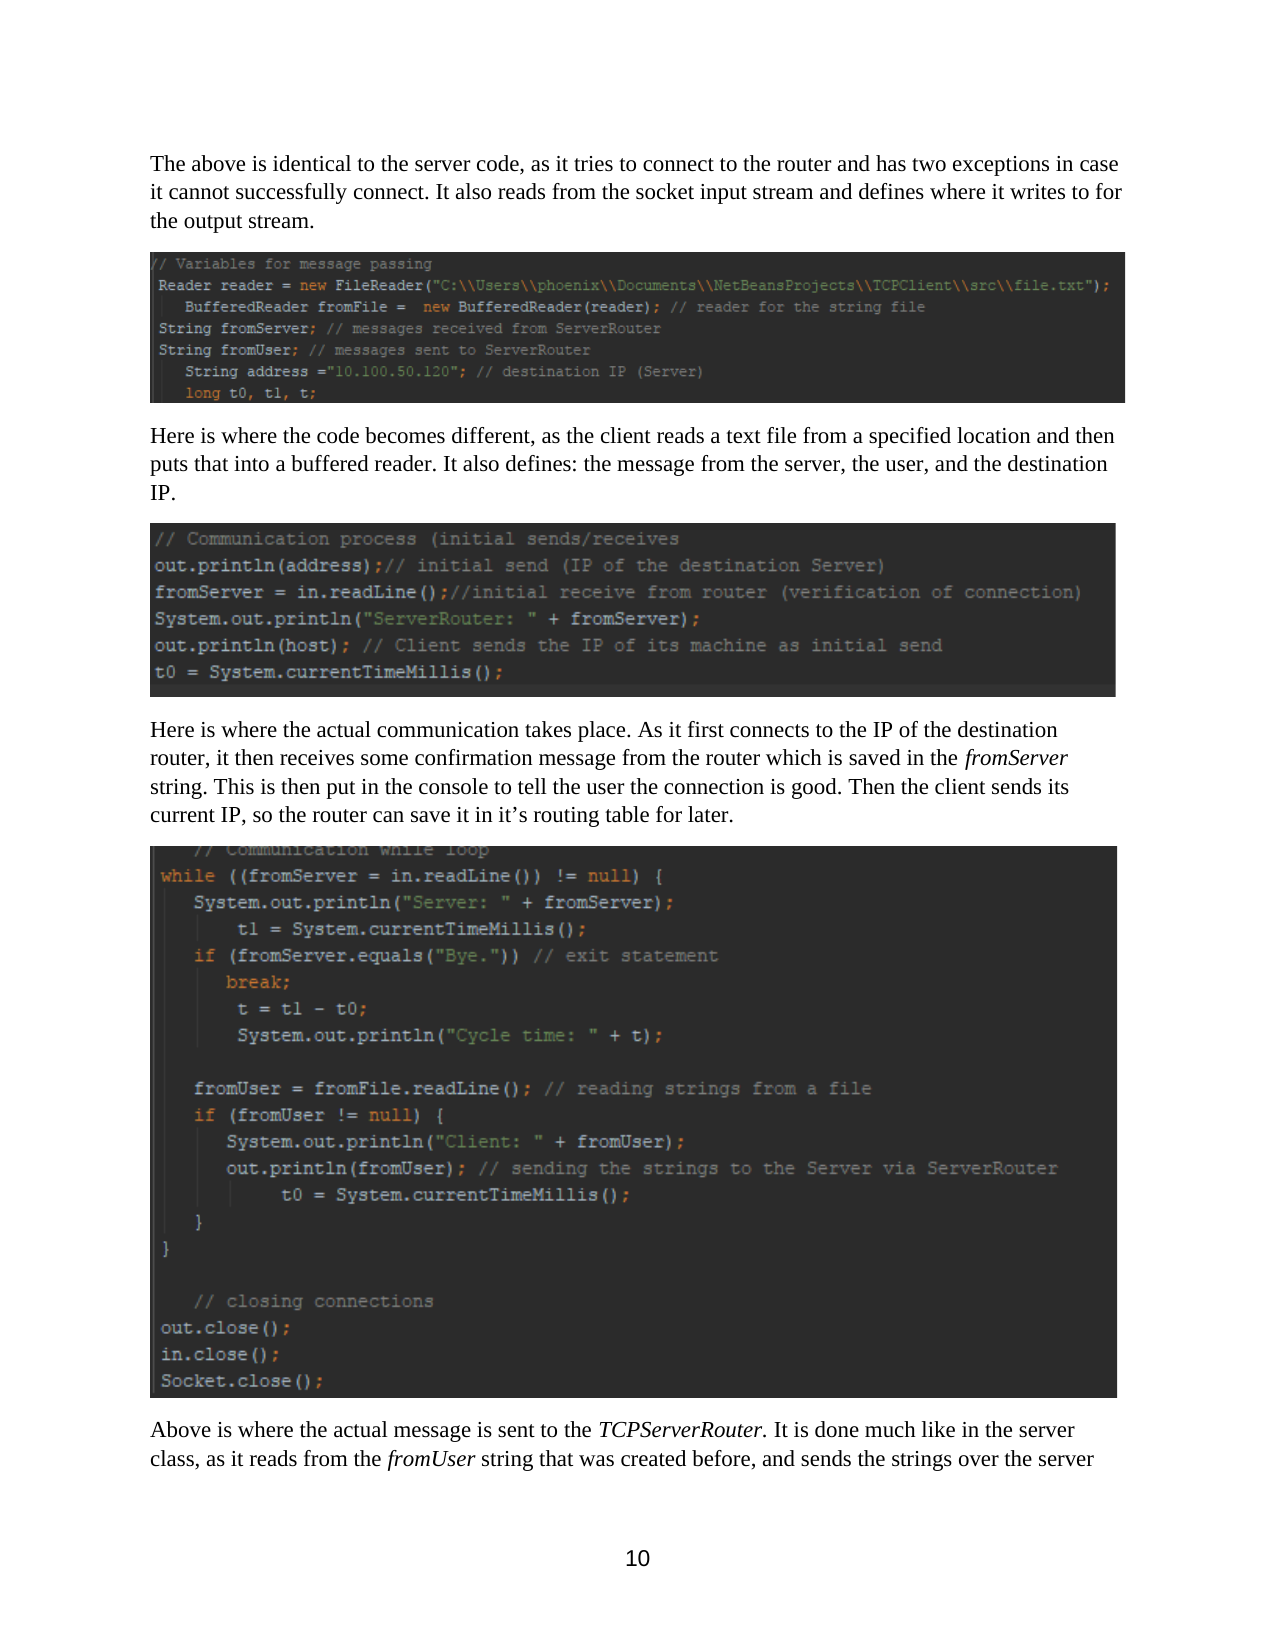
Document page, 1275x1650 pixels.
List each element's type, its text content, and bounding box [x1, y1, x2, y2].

picture [150, 252, 1125, 403]
text Here is where the actual communication takes place. As it first connects to the IP of the destination router, it then receives some confirmation message from the router which is saved in the fromServer string. This is then put in the console to tell the user the connection is good. Then the client sends its current IP, so the router can save it in it’s routing table for later. [150, 716, 1125, 827]
picture [150, 846, 1118, 1398]
text The above is identical to the server code, as it tries to connect to the router and has two exceptions in case it cannot successfully connect. It also reads from the socket input stream and defines where it writes to for the output stream. [150, 150, 1125, 233]
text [150, 1417, 1125, 1471]
text Here is where the code becomes different, as the client reads a text file from a specified location and then puts that into a buffered reader. It also defines: the message from the server, the user, and the destination IP. [150, 422, 1125, 505]
picture [150, 523, 1116, 697]
